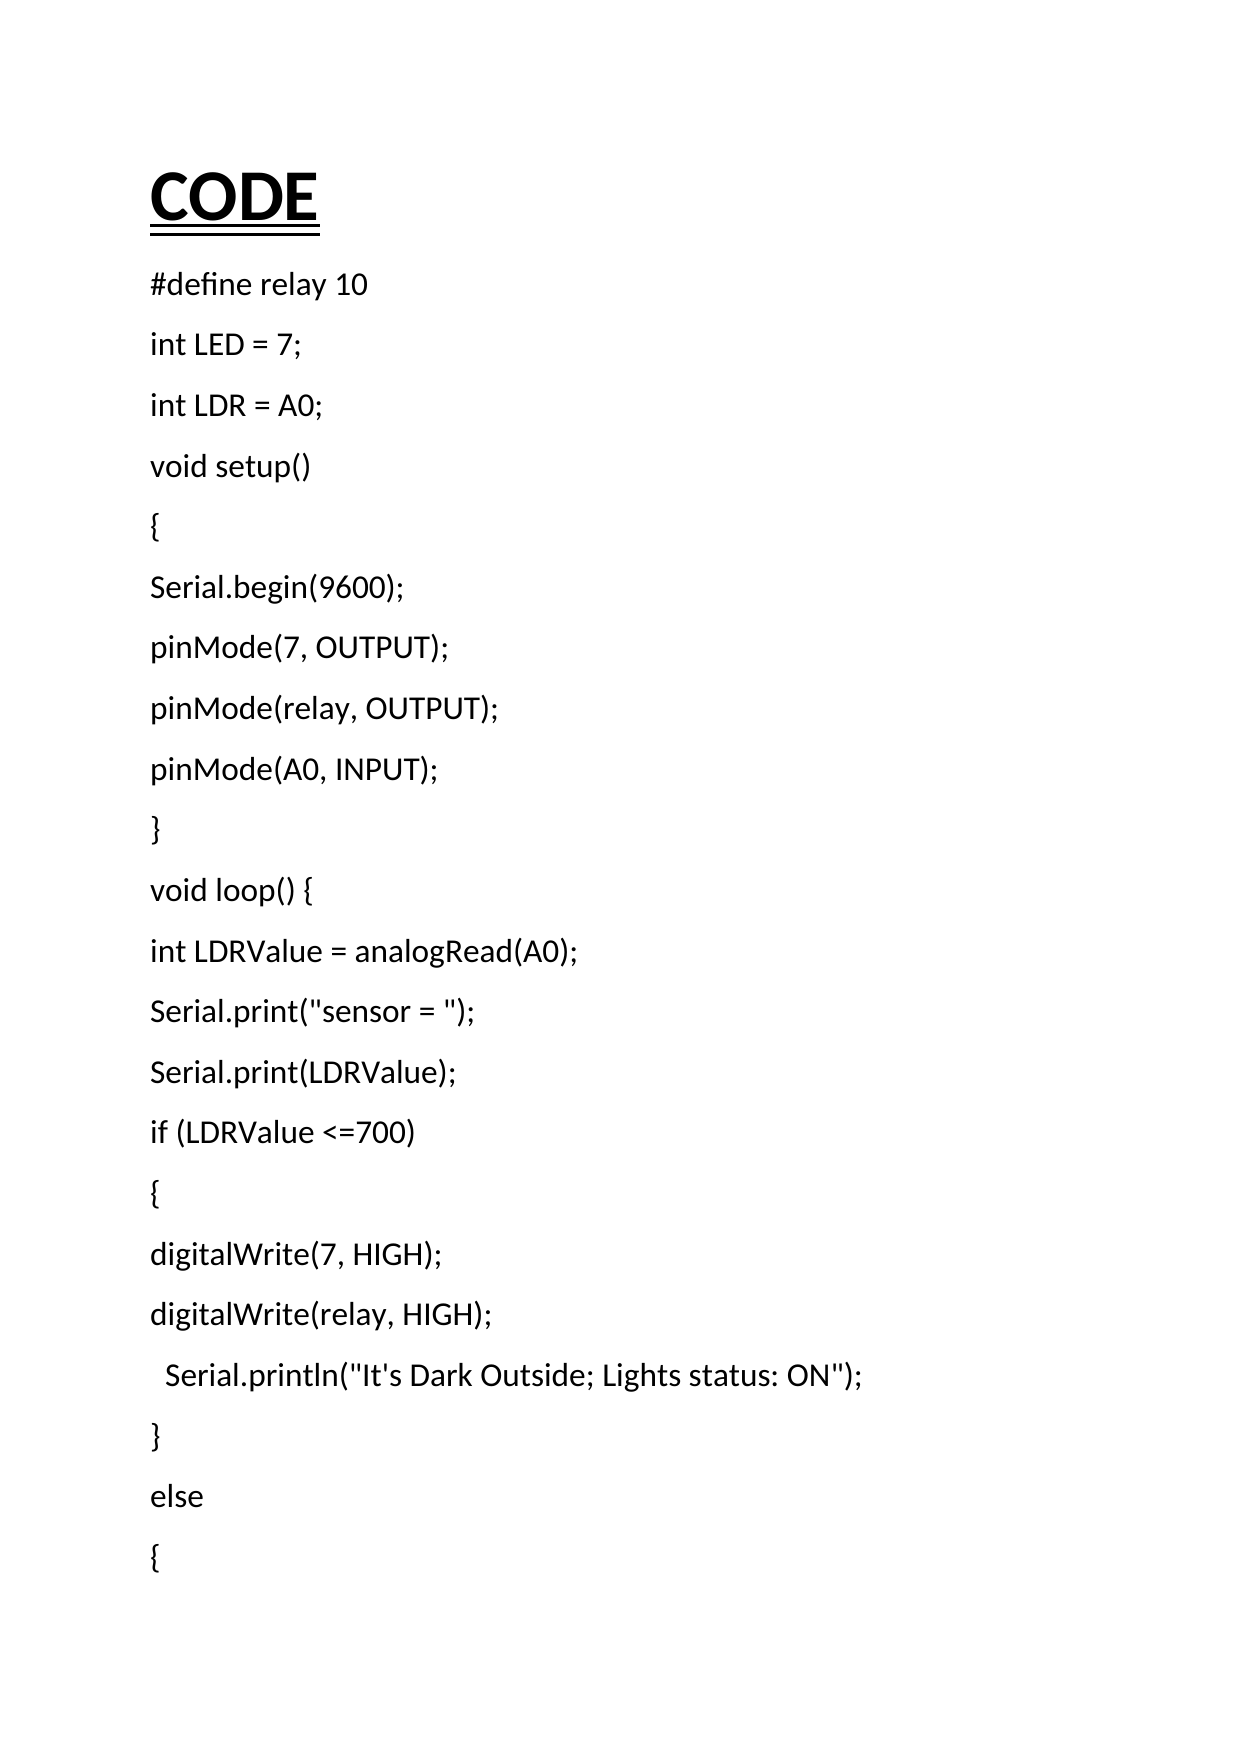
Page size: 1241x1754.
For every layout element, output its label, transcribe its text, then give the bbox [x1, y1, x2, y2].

text } [150, 808, 1090, 849]
text { [150, 1172, 1090, 1213]
text { [150, 1536, 1090, 1577]
text Serial.print("sensor = "); [150, 990, 1090, 1031]
text Serial.print(LDRValue); [150, 1051, 1090, 1092]
text CODE [150, 150, 1090, 239]
text if (LDRValue <=700) [150, 1112, 1090, 1152]
text #define relay 10 [150, 263, 1090, 303]
text pinMode(A0, INPUT); [150, 748, 1090, 788]
text digitalWrite(7, HIGH); [150, 1233, 1090, 1273]
text Serial.println("It's Dark Outside; Lights status: ON"); [150, 1354, 1090, 1395]
text void loop() { [150, 869, 1090, 910]
text pinMode(relay, OUTPUT); [150, 687, 1090, 728]
text pinMode(7, OUTPUT); [150, 627, 1090, 667]
text void setup() [150, 445, 1090, 485]
text Serial.begin(9600); [150, 566, 1090, 607]
text } [150, 1415, 1090, 1455]
text { [150, 505, 1090, 546]
text int LDR = A0; [150, 384, 1090, 425]
text int LDRValue = analogRead(A0); [150, 930, 1090, 970]
text else [150, 1475, 1090, 1516]
text int LED = 7; [150, 323, 1090, 364]
text digitalWrite(relay, HIGH); [150, 1293, 1090, 1334]
